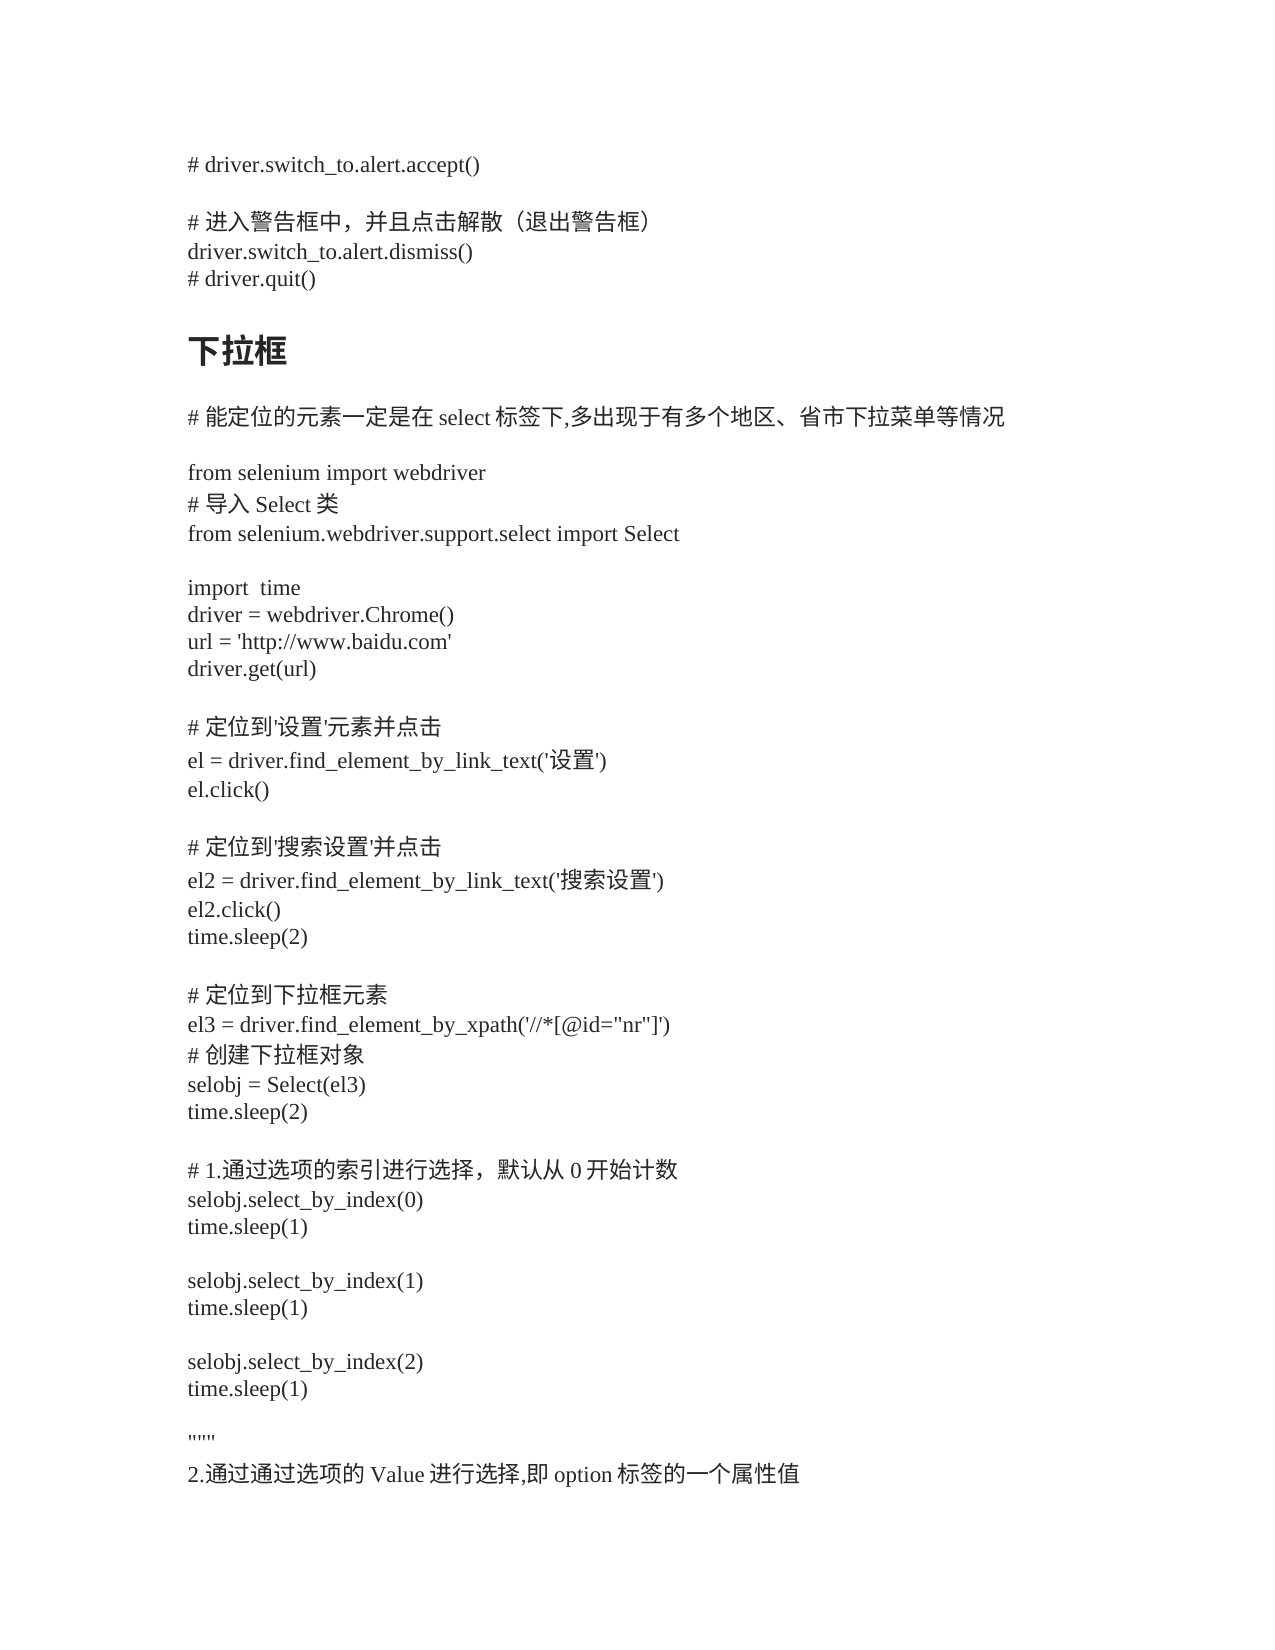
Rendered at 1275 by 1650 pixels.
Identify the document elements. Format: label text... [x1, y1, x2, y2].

text 下拉框 [187, 325, 1087, 373]
text driver.switch_to.alert.dismiss() [187, 237, 1087, 264]
text # 1.通过选项的索引进行选择，默认从0开始计数 [187, 1152, 1087, 1185]
text url = 'http://www.baidu.com' [187, 627, 1087, 654]
text time.sleep(1) [187, 1374, 1087, 1402]
text el2.click() [187, 896, 1087, 923]
text time.sleep(1) [187, 1293, 1087, 1320]
text # 能定位的元素一定是在select标签下,多出现于有多个地区、省市下拉菜单等情况 [187, 398, 1087, 432]
text """ [187, 1429, 1087, 1456]
text driver.get(url) [187, 654, 1087, 681]
text time.sleep(2) [187, 1097, 1087, 1124]
text # 创建下拉框对象 [187, 1037, 1087, 1070]
text selobj.select_by_index(0) [187, 1185, 1087, 1212]
text time.sleep(2) [187, 923, 1087, 950]
text # 导入Select类 [187, 486, 1087, 519]
text time.sleep(1) [187, 1212, 1087, 1239]
text driver = webdriver.Chrome() [187, 600, 1087, 627]
text selobj = Select(el3) [187, 1070, 1087, 1097]
text 2.通过通过选项的Value进行选择,即option标签的一个属性值 [187, 1456, 1087, 1489]
text from selenium import webdriver [187, 459, 1087, 486]
text # 定位到'设置'元素并点击 [187, 708, 1087, 742]
text el2 = driver.find_element_by_link_text('搜索设置') [187, 862, 1087, 896]
text # 定位到'搜索设置'并点击 [187, 829, 1087, 862]
text from selenium.webdriver.support.select import Select [187, 519, 1087, 546]
text selobj.select_by_index(2) [187, 1347, 1087, 1374]
text el3 = driver.find_element_by_xpath('//*[@id="nr"]') [187, 1010, 1087, 1037]
text # 定位到下拉框元素 [187, 977, 1087, 1010]
text # 进入警告框中，并且点击解散（退出警告框） [187, 204, 1087, 237]
text el.click() [187, 775, 1087, 802]
text el = driver.find_element_by_link_text('设置') [187, 742, 1087, 775]
text import time [187, 573, 1087, 600]
text selobj.select_by_index(1) [187, 1266, 1087, 1293]
text # driver.quit() [187, 264, 1087, 292]
text # driver.switch_to.alert.accept() [187, 150, 1087, 177]
